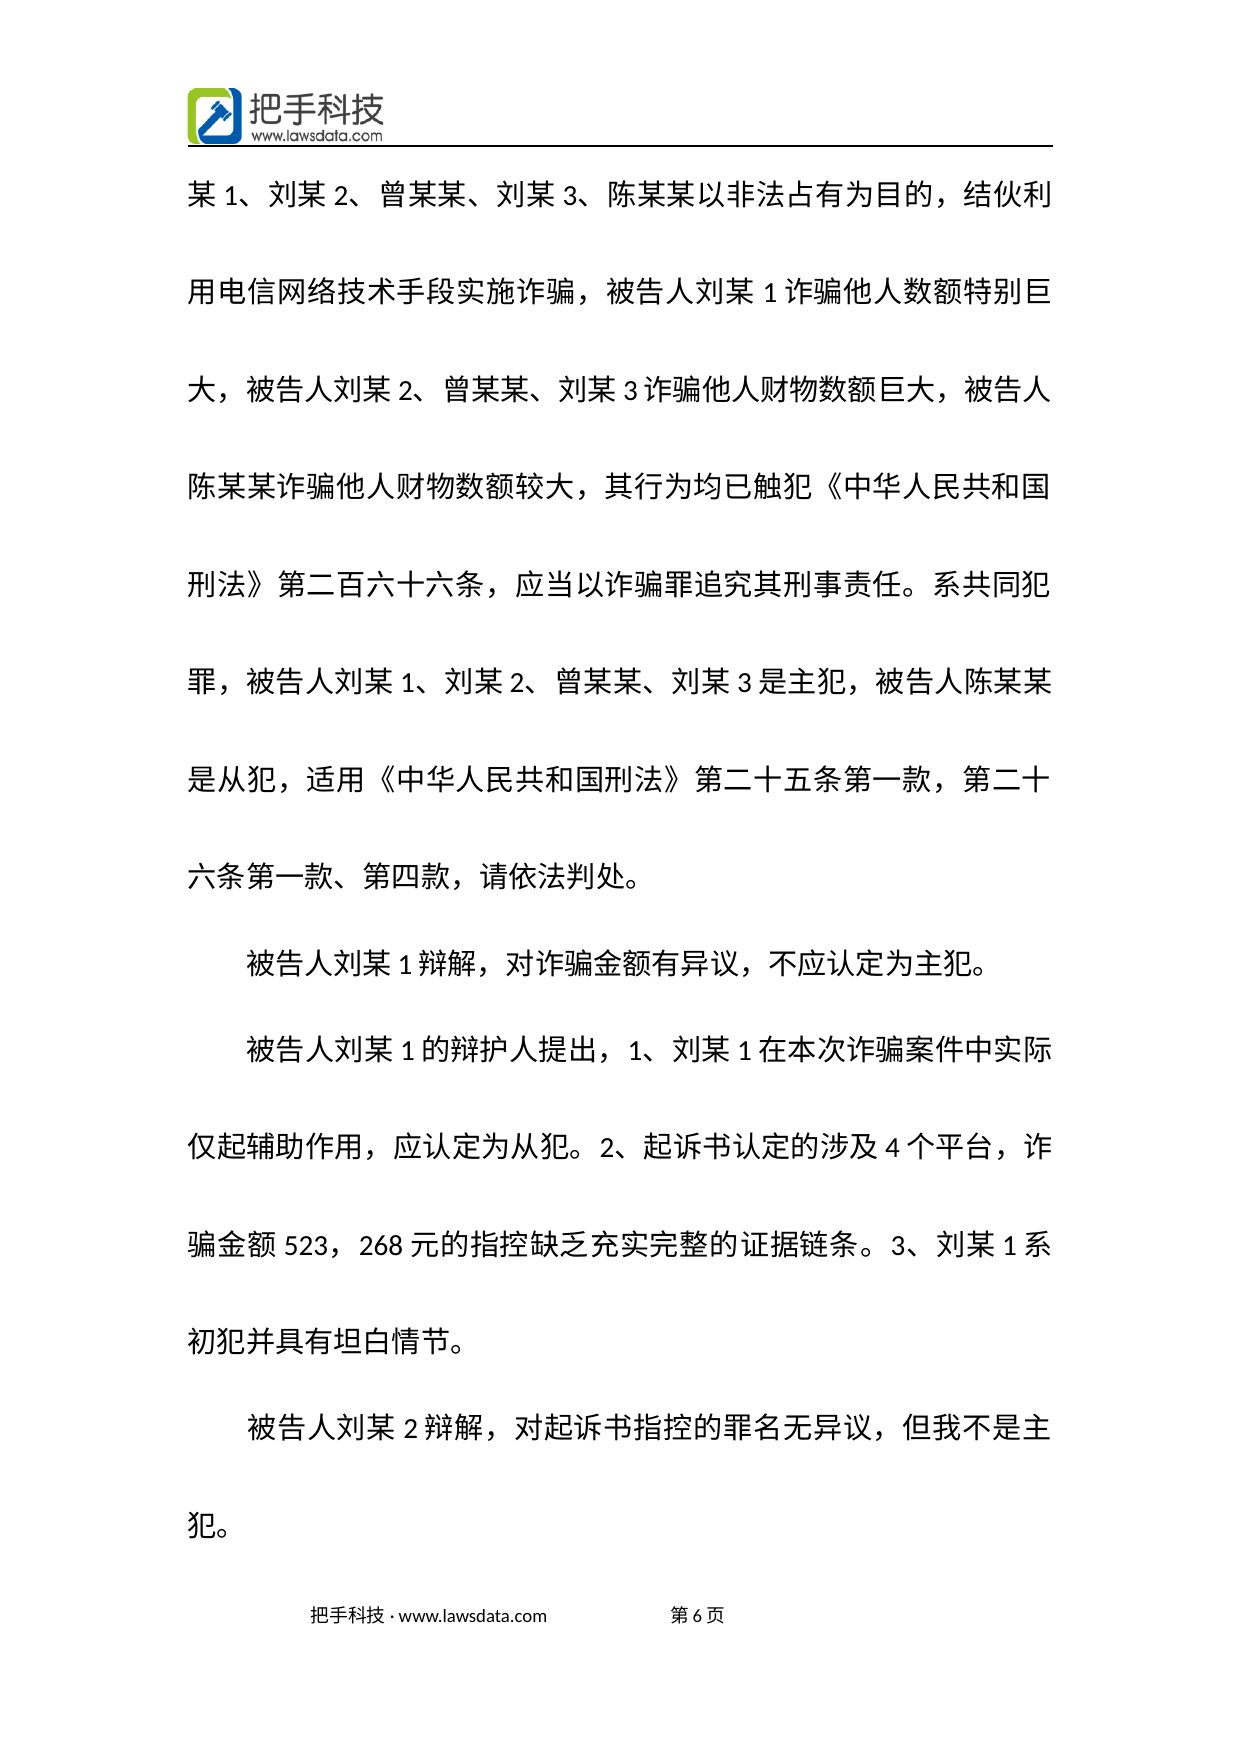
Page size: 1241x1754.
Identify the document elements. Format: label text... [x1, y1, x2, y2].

text 被告人刘某1辩解，对诈骗金额有异议，不应认定为主犯。 [187, 929, 1053, 994]
picture [187, 88, 384, 144]
text 被告人刘某1的辩护人提出，1、刘某1在本次诈骗案件中实际仅起辅助作用，应认定为从犯。2、起诉书认定的涉及4个平台，诈骗金额523，268元的指控缺乏充实完整的证据链条。3、刘某1系初犯并具有坦白情节。 [187, 1015, 1053, 1372]
text 被告人刘某2辩解，对起诉书指控的罪名无异议，但我不是主犯。 [187, 1394, 1053, 1556]
